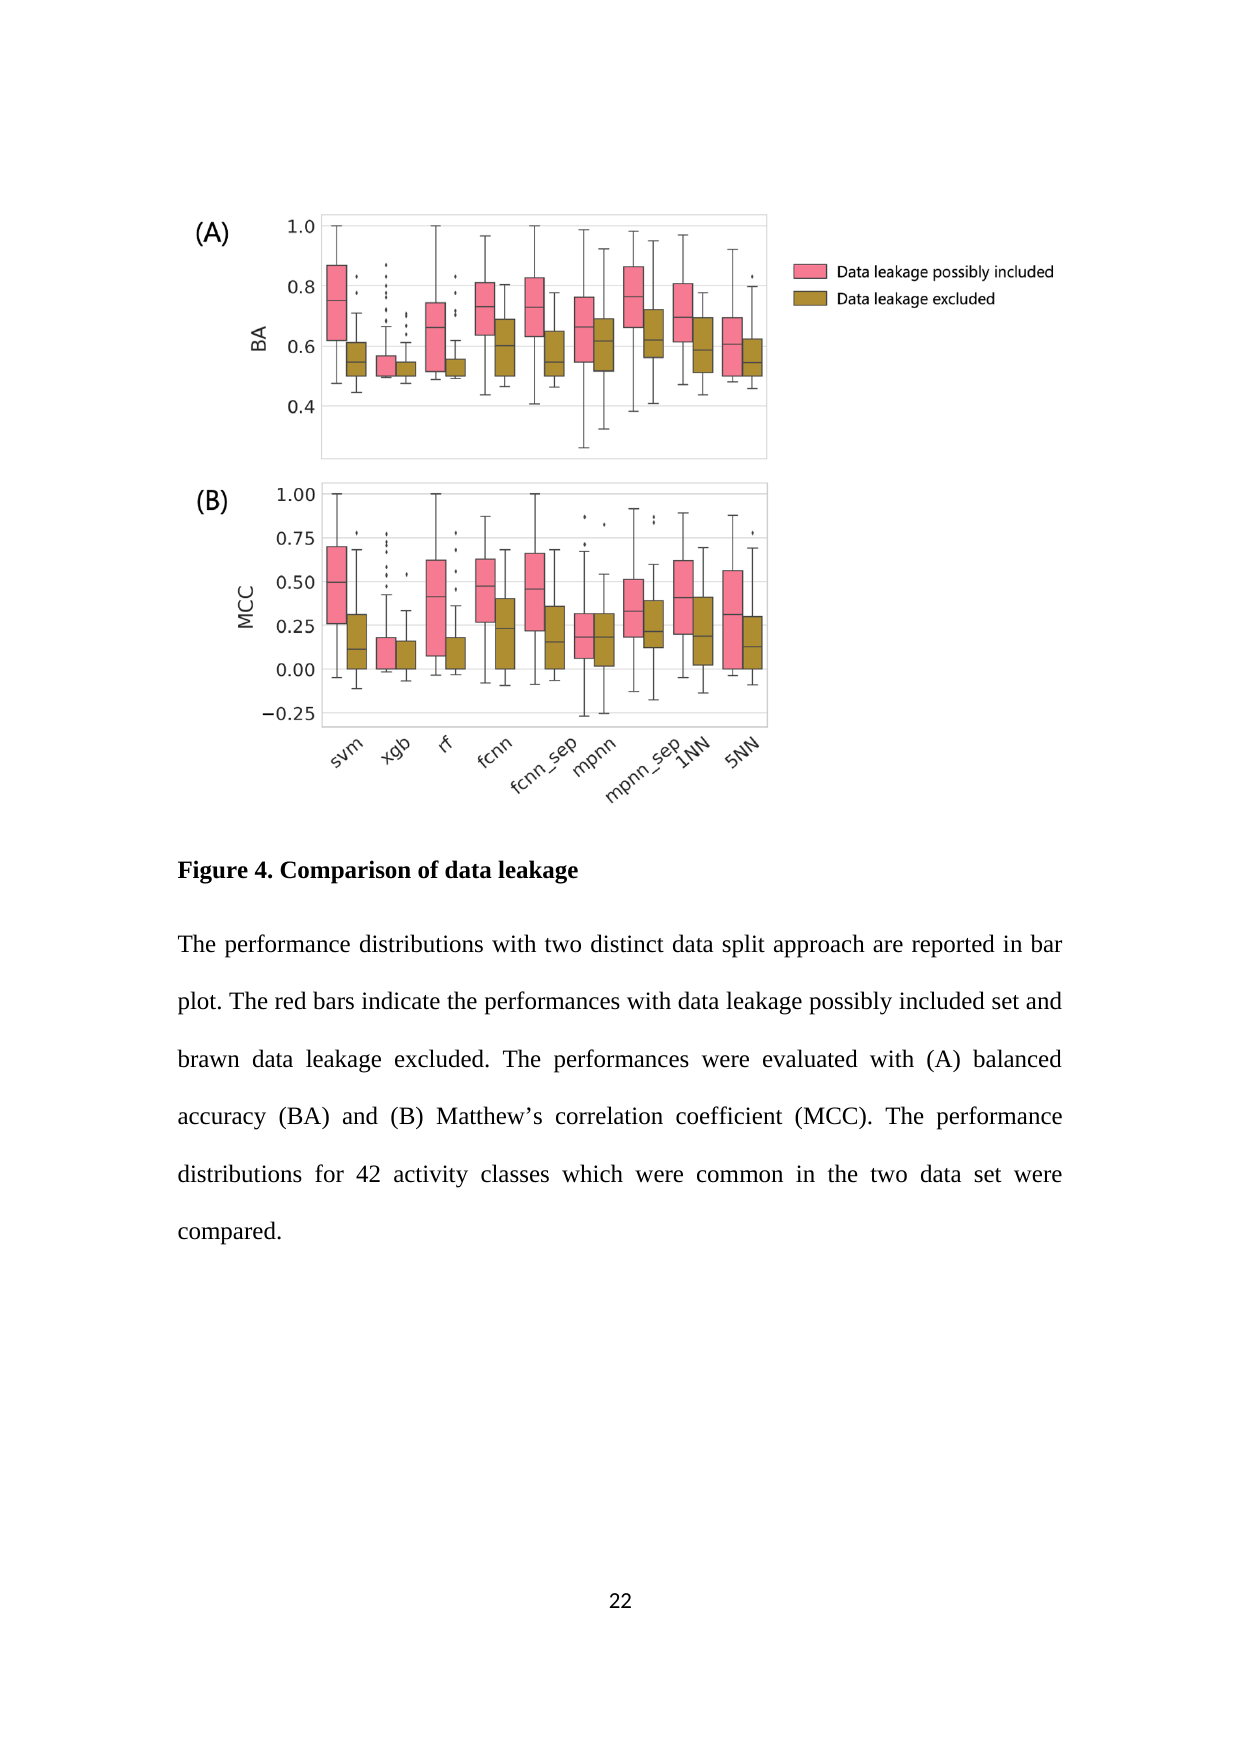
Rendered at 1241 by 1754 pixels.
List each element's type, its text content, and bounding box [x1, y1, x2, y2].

text The performance distributions with two distinct data split approach are reported in bar plot. The red bars indicate the performances with data leakage possibly included set and brawn data leakage excluded. The performances were evaluated with (A) balanced accuracy (BA) and (B) Matthew’s correlation coefficient (MCC). The performance distributions for 42 activity classes which were common in the two data set were compared. [177, 929, 1063, 1245]
text Figure 4. Comparison of data leakage [177, 855, 1063, 883]
picture [177, 206, 1063, 810]
